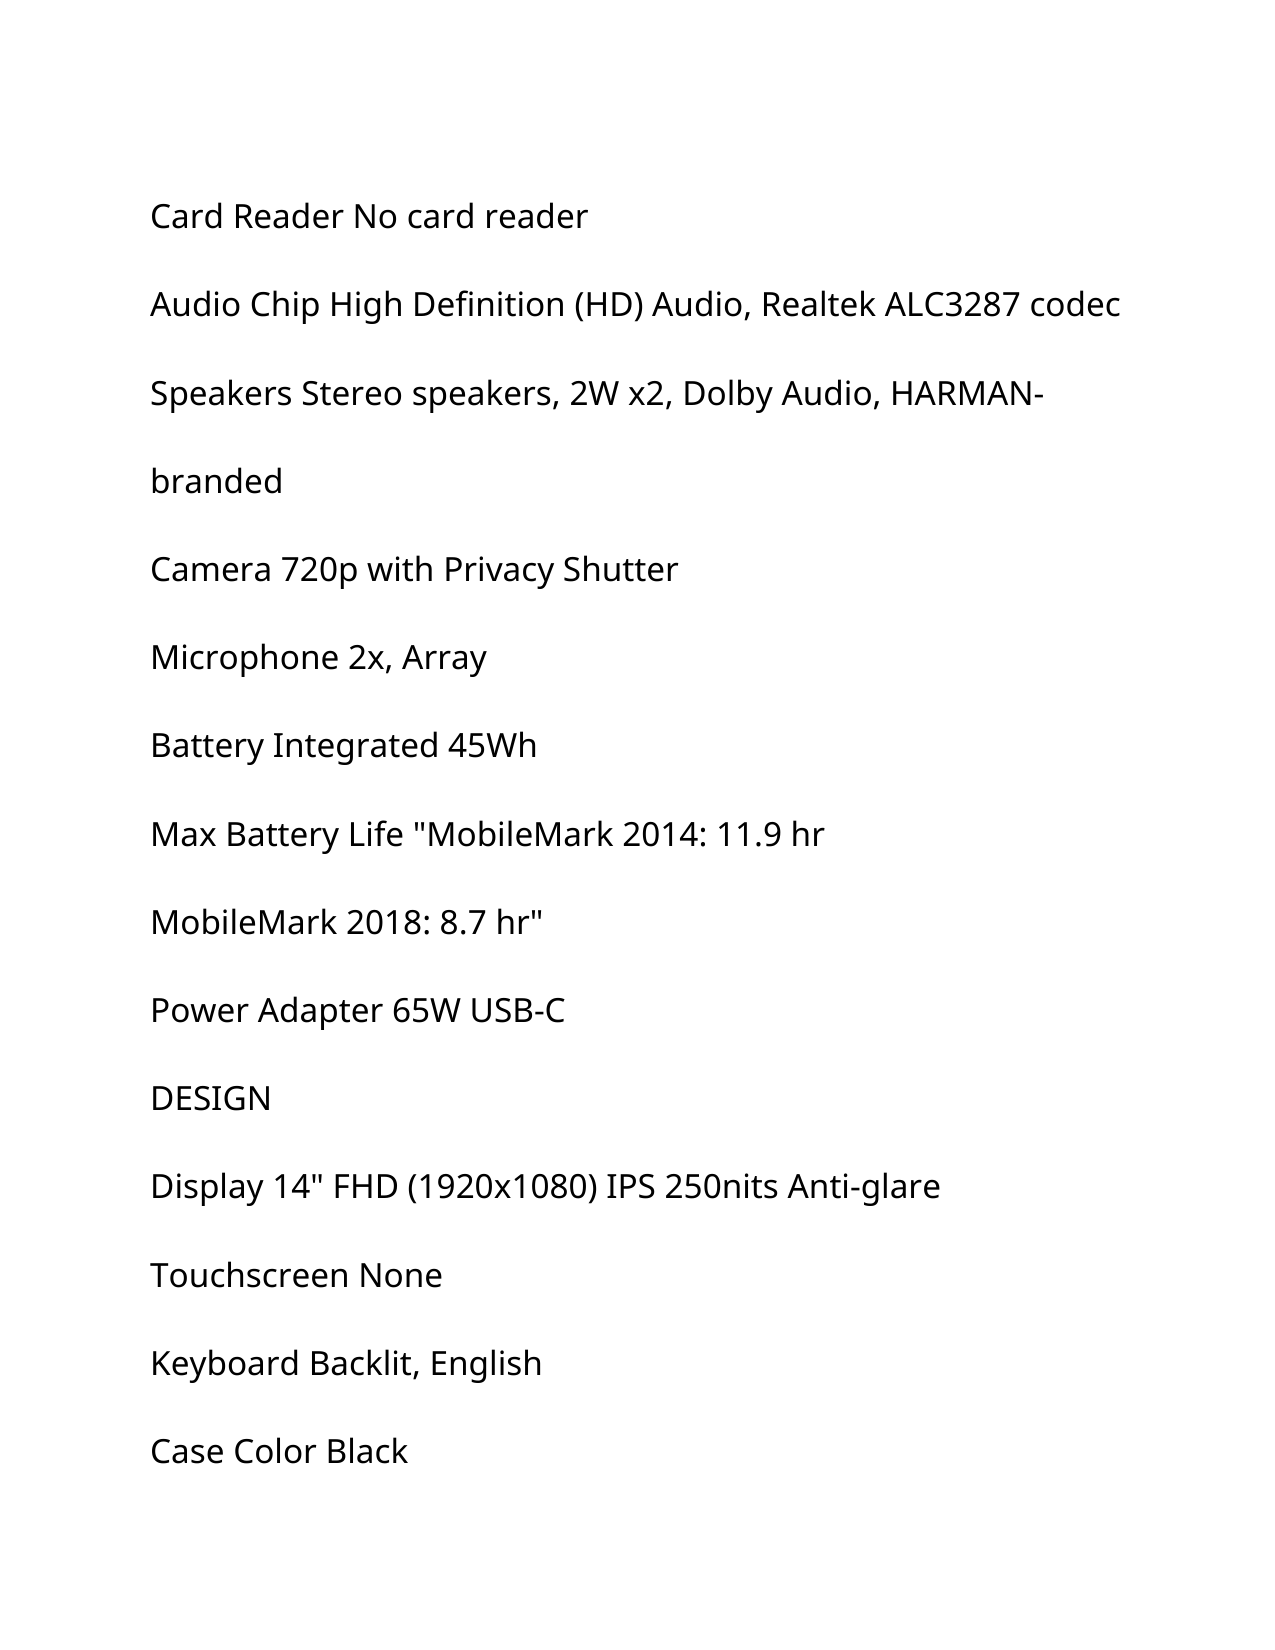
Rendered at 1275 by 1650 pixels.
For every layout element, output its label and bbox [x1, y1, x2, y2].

text [150, 150, 1125, 1473]
